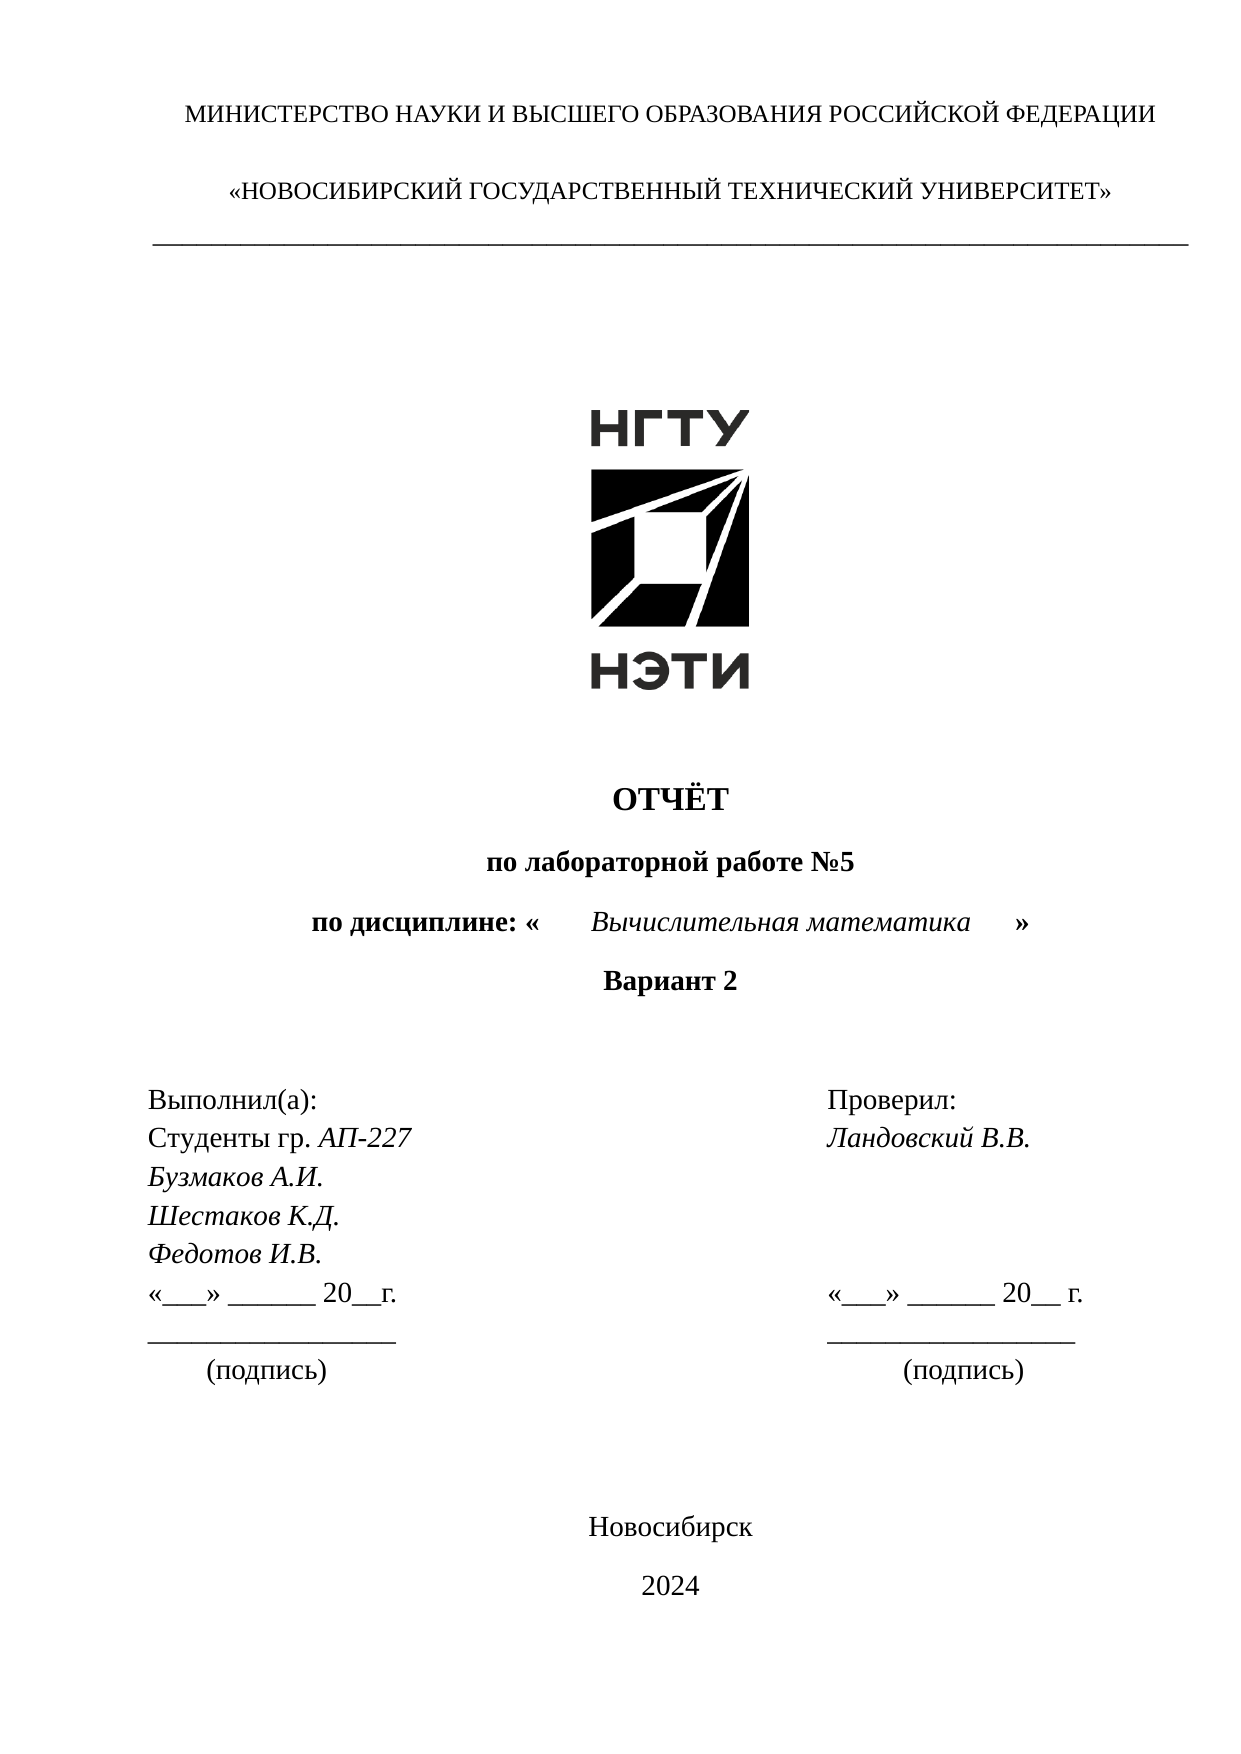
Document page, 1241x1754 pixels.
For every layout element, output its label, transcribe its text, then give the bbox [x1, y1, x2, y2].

text «НОВОСИБИРСКИЙ ГОСУДАРСТВЕННЫЙ ТЕХНИЧЕСКИЙ УНИВЕРСИТЕТ» [148, 176, 1193, 205]
text _________________ _________________ [148, 1313, 1193, 1347]
text Бузмаков А.И. [148, 1159, 1193, 1193]
text ОТЧЁТ [148, 780, 1193, 818]
text Студенты гр. АП-227 Ландовский В.В. [148, 1121, 1193, 1154]
text Вариант 2 [148, 963, 1193, 997]
text Шестаков К.Д. [148, 1198, 1193, 1231]
text _______________________________________________________________________ [148, 215, 1193, 248]
text Новосибирск [148, 1509, 1193, 1543]
text «___» ______ 20__г. «___» ______ 20__ г. [148, 1275, 1193, 1308]
text по лабораторной работе №5 [148, 844, 1193, 878]
text Федотов И.В. [148, 1236, 1193, 1270]
text МИНИСТЕРСТВО НАУКИ и высшего образования РОССИЙСКОЙ ФЕДЕРАЦИИ [148, 99, 1193, 127]
picture [591, 410, 750, 690]
text 2024 [148, 1568, 1193, 1602]
text Выполнил(а): Проверил: [148, 1082, 1193, 1116]
text по дисциплине: « Вычислительная математика » [148, 904, 1193, 937]
text (подпись) (подпись) [148, 1352, 1193, 1385]
